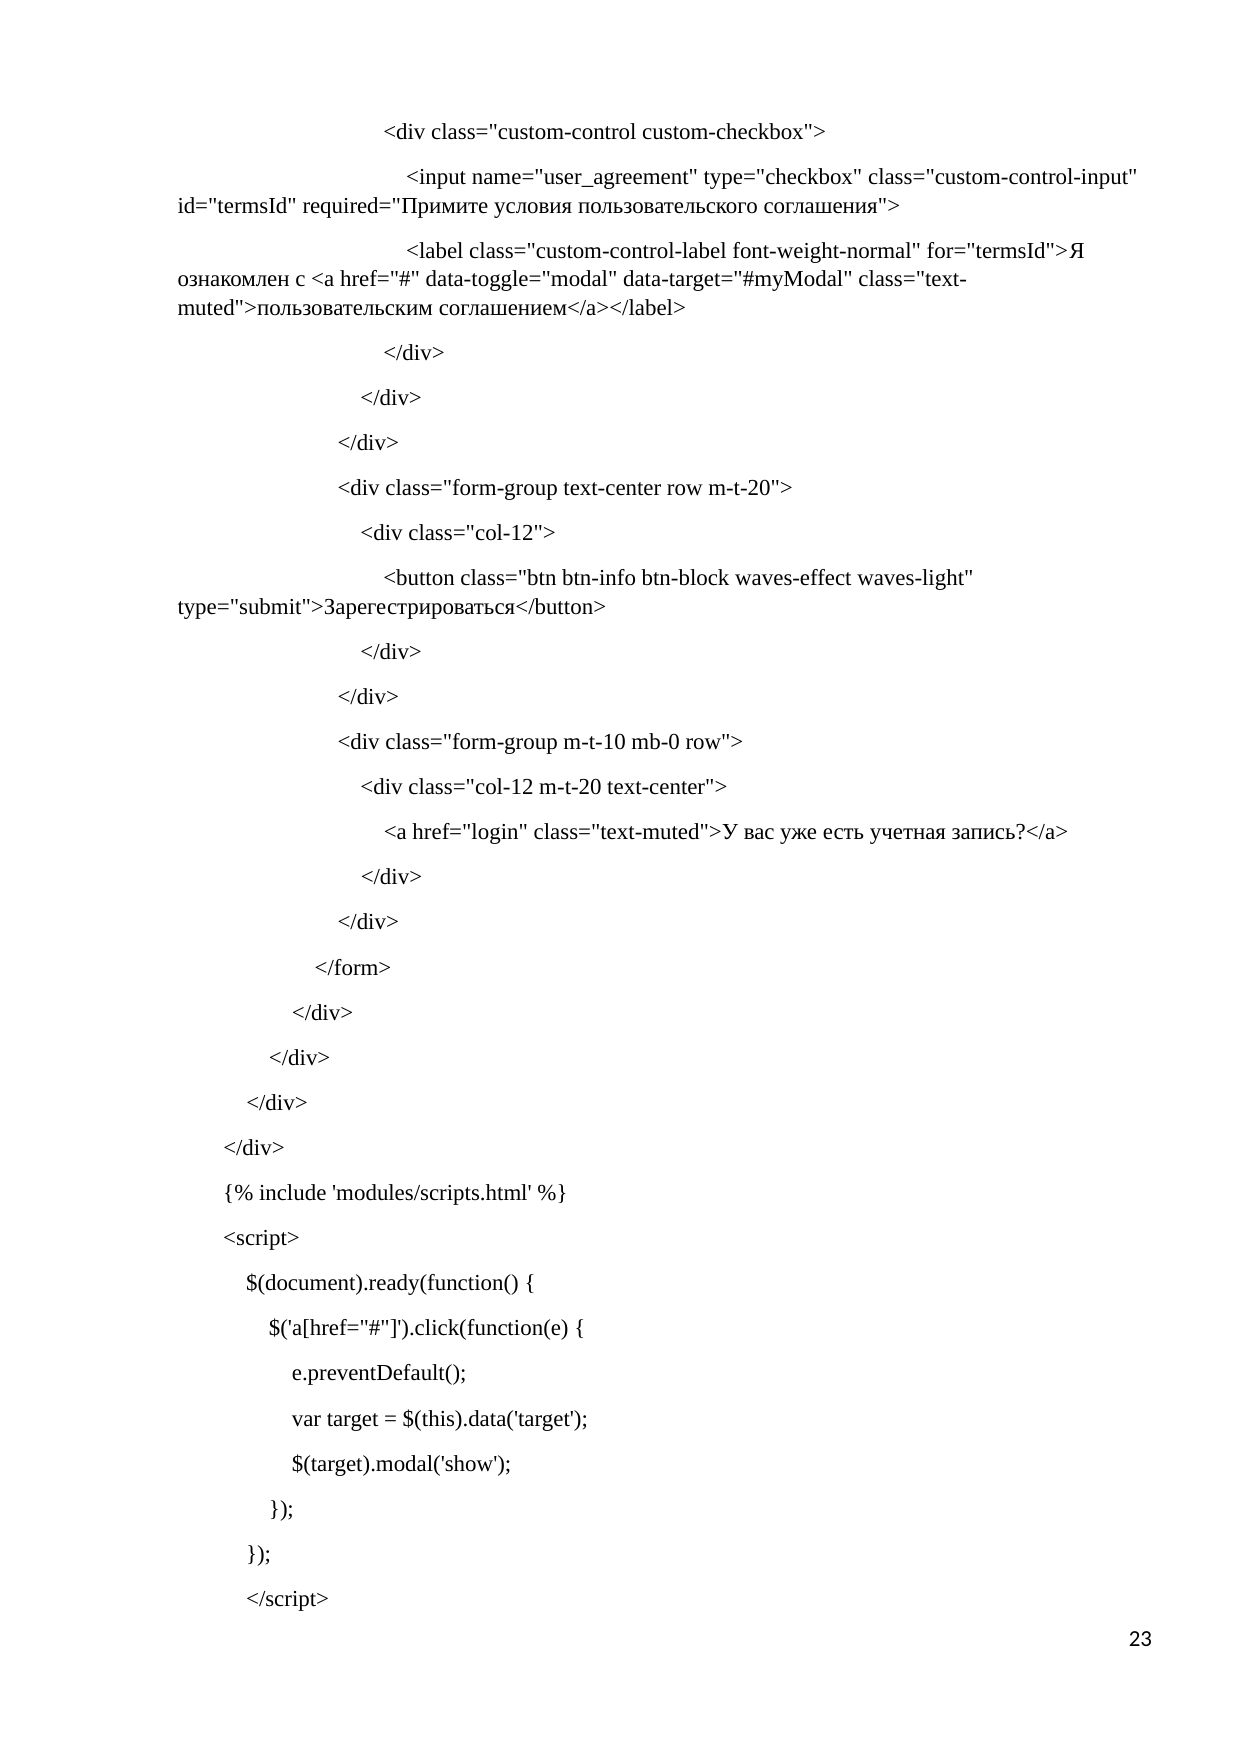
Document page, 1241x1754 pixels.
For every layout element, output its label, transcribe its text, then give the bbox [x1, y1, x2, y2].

text }); [177, 1495, 1152, 1521]
text </form> [177, 953, 1152, 980]
text $(target).modal('show'); [177, 1450, 1152, 1476]
text </div> [177, 1134, 1152, 1160]
text <div class="custom-control custom-checkbox"> [177, 118, 1152, 144]
text </div> [177, 1089, 1152, 1115]
text </div> [177, 999, 1152, 1025]
text var target = $(this).data('target'); [177, 1404, 1152, 1431]
text $(document).ready(function() { [177, 1269, 1152, 1296]
text </div> [177, 863, 1152, 890]
text </div> [177, 1044, 1152, 1070]
text </div> [177, 683, 1152, 709]
text <div class="col-12 m-t-20 text-center"> [177, 773, 1152, 799]
text }); [177, 1540, 1152, 1566]
text </script> [177, 1585, 1152, 1611]
text e.preventDefault(); [177, 1359, 1152, 1386]
text {% include 'modules/scripts.html' %} [177, 1179, 1152, 1205]
text <button class="btn btn-info btn-block waves-effect waves-light" type="submit">Зарегестрироваться</button> [177, 564, 1152, 619]
text <script> [177, 1224, 1152, 1251]
text <div class="col-12"> [177, 519, 1152, 546]
text <div class="form-group m-t-10 mb-0 row"> [177, 728, 1152, 754]
text </div> [177, 638, 1152, 664]
text <a href="login" class="text-muted">У вас уже есть учетная запись?</a> [177, 818, 1152, 844]
text <div class="form-group text-center row m-t-20"> [177, 474, 1152, 500]
text </div> [177, 908, 1152, 935]
text </div> [177, 339, 1152, 365]
text </div> [177, 384, 1152, 410]
text <input name="user_agreement" type="checkbox" class="custom-control-input" id="termsId" required="Примите условия пользовательского соглашения"> [177, 163, 1152, 218]
text <label class="custom-control-label font-weight-normal" for="termsId">Я ознакомлен с <a href="#" data-toggle="modal" data-target="#myModal" class="text-muted">пользовательским соглашением</a></label> [177, 237, 1152, 320]
text $('a[href="#"]').click(function(e) { [177, 1314, 1152, 1341]
text </div> [177, 429, 1152, 455]
